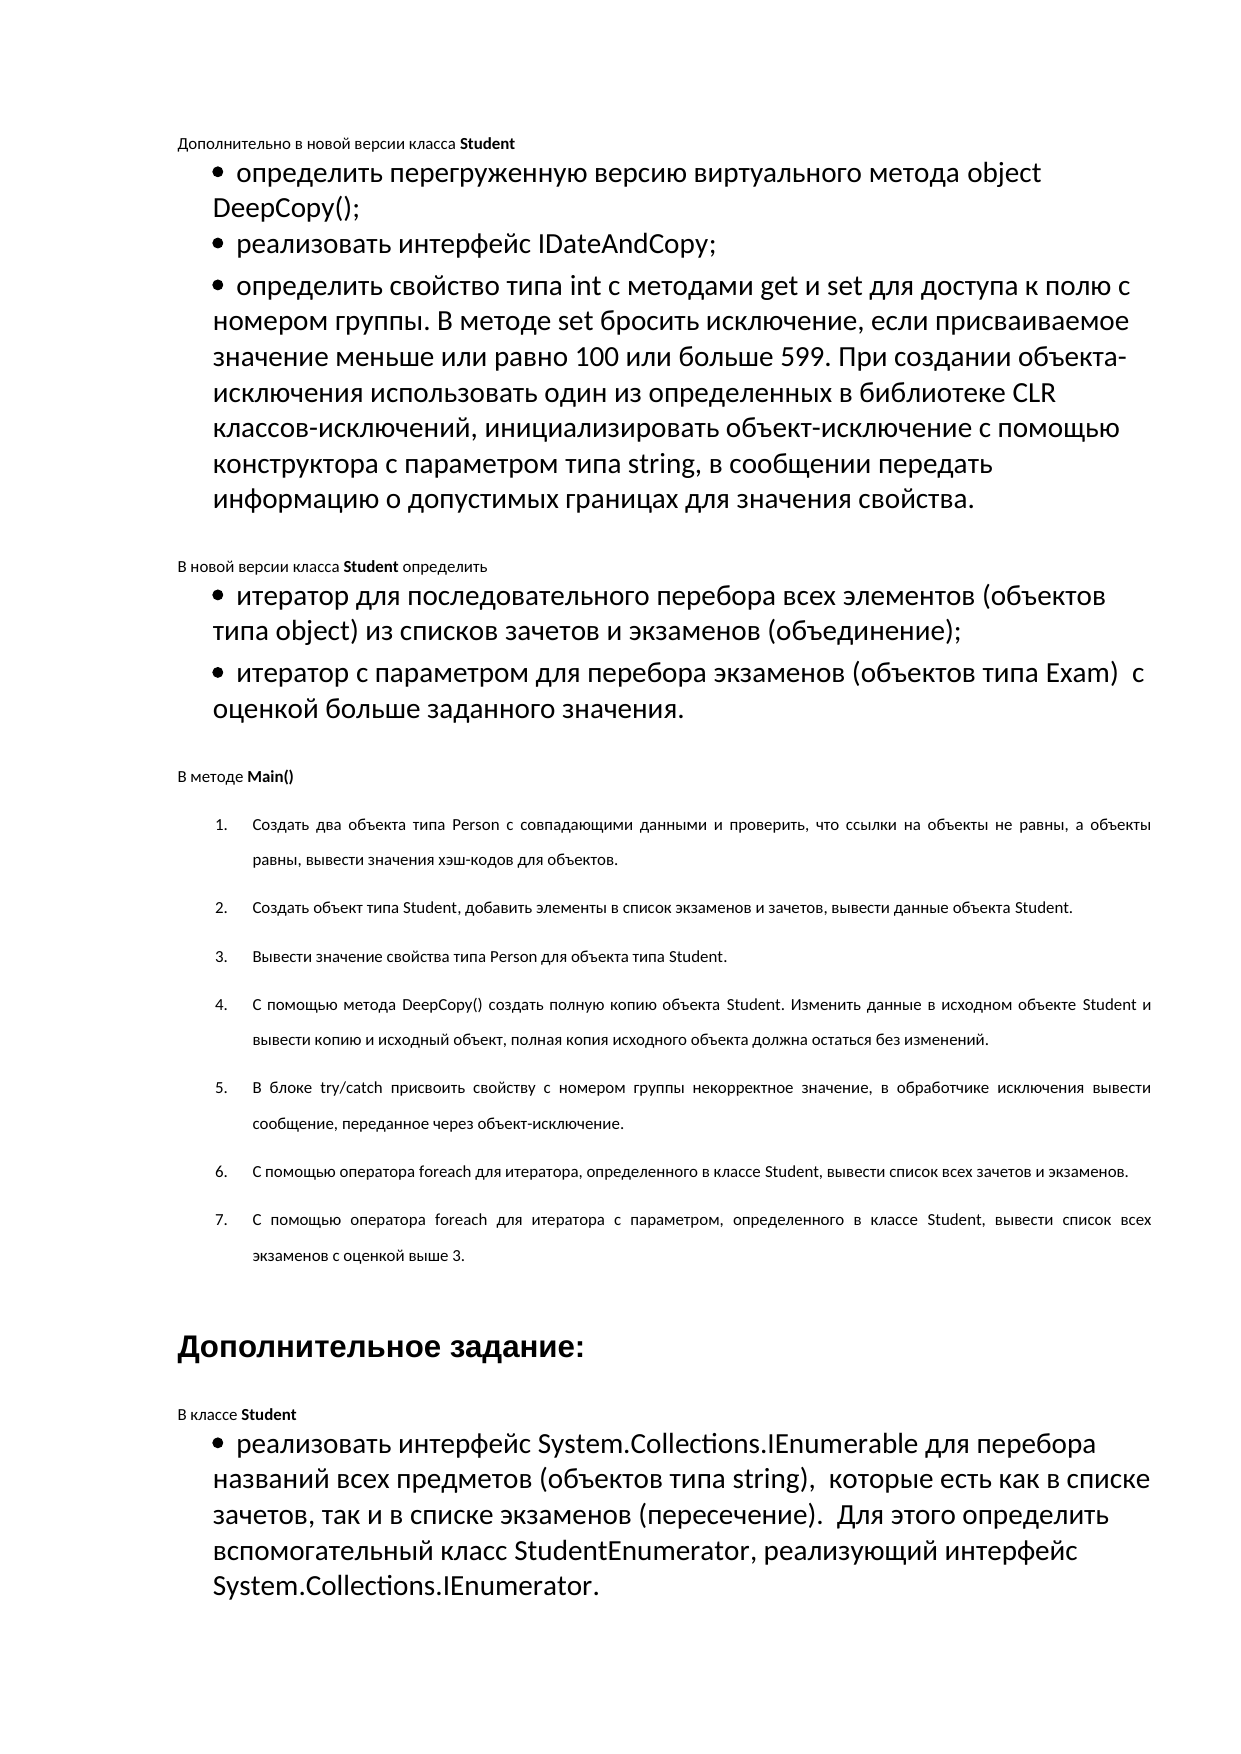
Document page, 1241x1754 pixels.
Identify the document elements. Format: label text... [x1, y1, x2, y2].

text В новой версии класса Student определить [177, 541, 1152, 577]
list Создать два объекта типа Person с совпадающими данными и проверить, что ссылки на объекты не равны, а объекты равны, вывести значения хэш-кодов для объектов. [215, 799, 1152, 870]
text реализовать интерфейс IDateAndCopy; [213, 225, 1152, 261]
text С помощью оператора foreach для итератора с параметром, определенного в классе Student, вывести список всех экзаменов с оценкой выше 3. [215, 1194, 1152, 1266]
text Вывести значение свойства типа Person для объекта типа Student. [215, 931, 1152, 966]
text В классе Student [177, 1389, 1152, 1425]
text Создать объект типа Student, добавить элементы в список экзаменов и зачетов, вывести данные объекта Student. [215, 882, 1152, 918]
text определить перегруженную версию виртуального метода object DeepCopy(); [213, 154, 1152, 225]
text реализовать интерфейс System.Collections.IEnumerable для перебора названий всех предметов (объектов типа string), которые есть как в списке зачетов, так и в списке экзаменов (пересечение). Для этого определить вспомогательный класс StudentEnumerator, реализующий интерфейс System.Collections.IEnumerator. [213, 1425, 1152, 1603]
text В блоке try/catch присвоить свойству с номером группы некорректное значение, в обработчике исключения вывести сообщение, переданное через объект-исключение. [215, 1062, 1152, 1134]
text определить свойство типа int с методами get и set для доступа к полю с номером группы. В методе set бросить исключение, если присваиваемое значение меньше или равно 100 или больше 599. При создании объекта-исключения использовать один из определенных в библиотеке CLR классов-исключений, инициализировать объект-исключение с помощью конструктора с параметром типа string, в сообщении передать информацию о допустимых границах для значения свойства. [213, 267, 1152, 516]
text Дополнительно в новой версии класса Student [177, 118, 1152, 154]
text итератор c параметром для перебора экзаменов (объектов типа Exam) с оценкой больше заданного значения. [213, 654, 1152, 726]
text С помощью оператора foreach для итератора, определенного в классе Student, вывести список всех зачетов и экзаменов. [215, 1146, 1152, 1182]
text Дополнительное задание: [177, 1328, 1152, 1364]
text итератор для последовательного перебора всех элементов (объектов типа object) из списков зачетов и экзаменов (объединение); [213, 577, 1152, 648]
text С помощью метода DeepCopy() создать полную копию объекта Student. Изменить данные в исходном объекте Student и вывести копию и исходный объект, полная копия исходного объекта должна остаться без изменений. [215, 979, 1152, 1050]
text В методе Main() [177, 751, 1152, 786]
